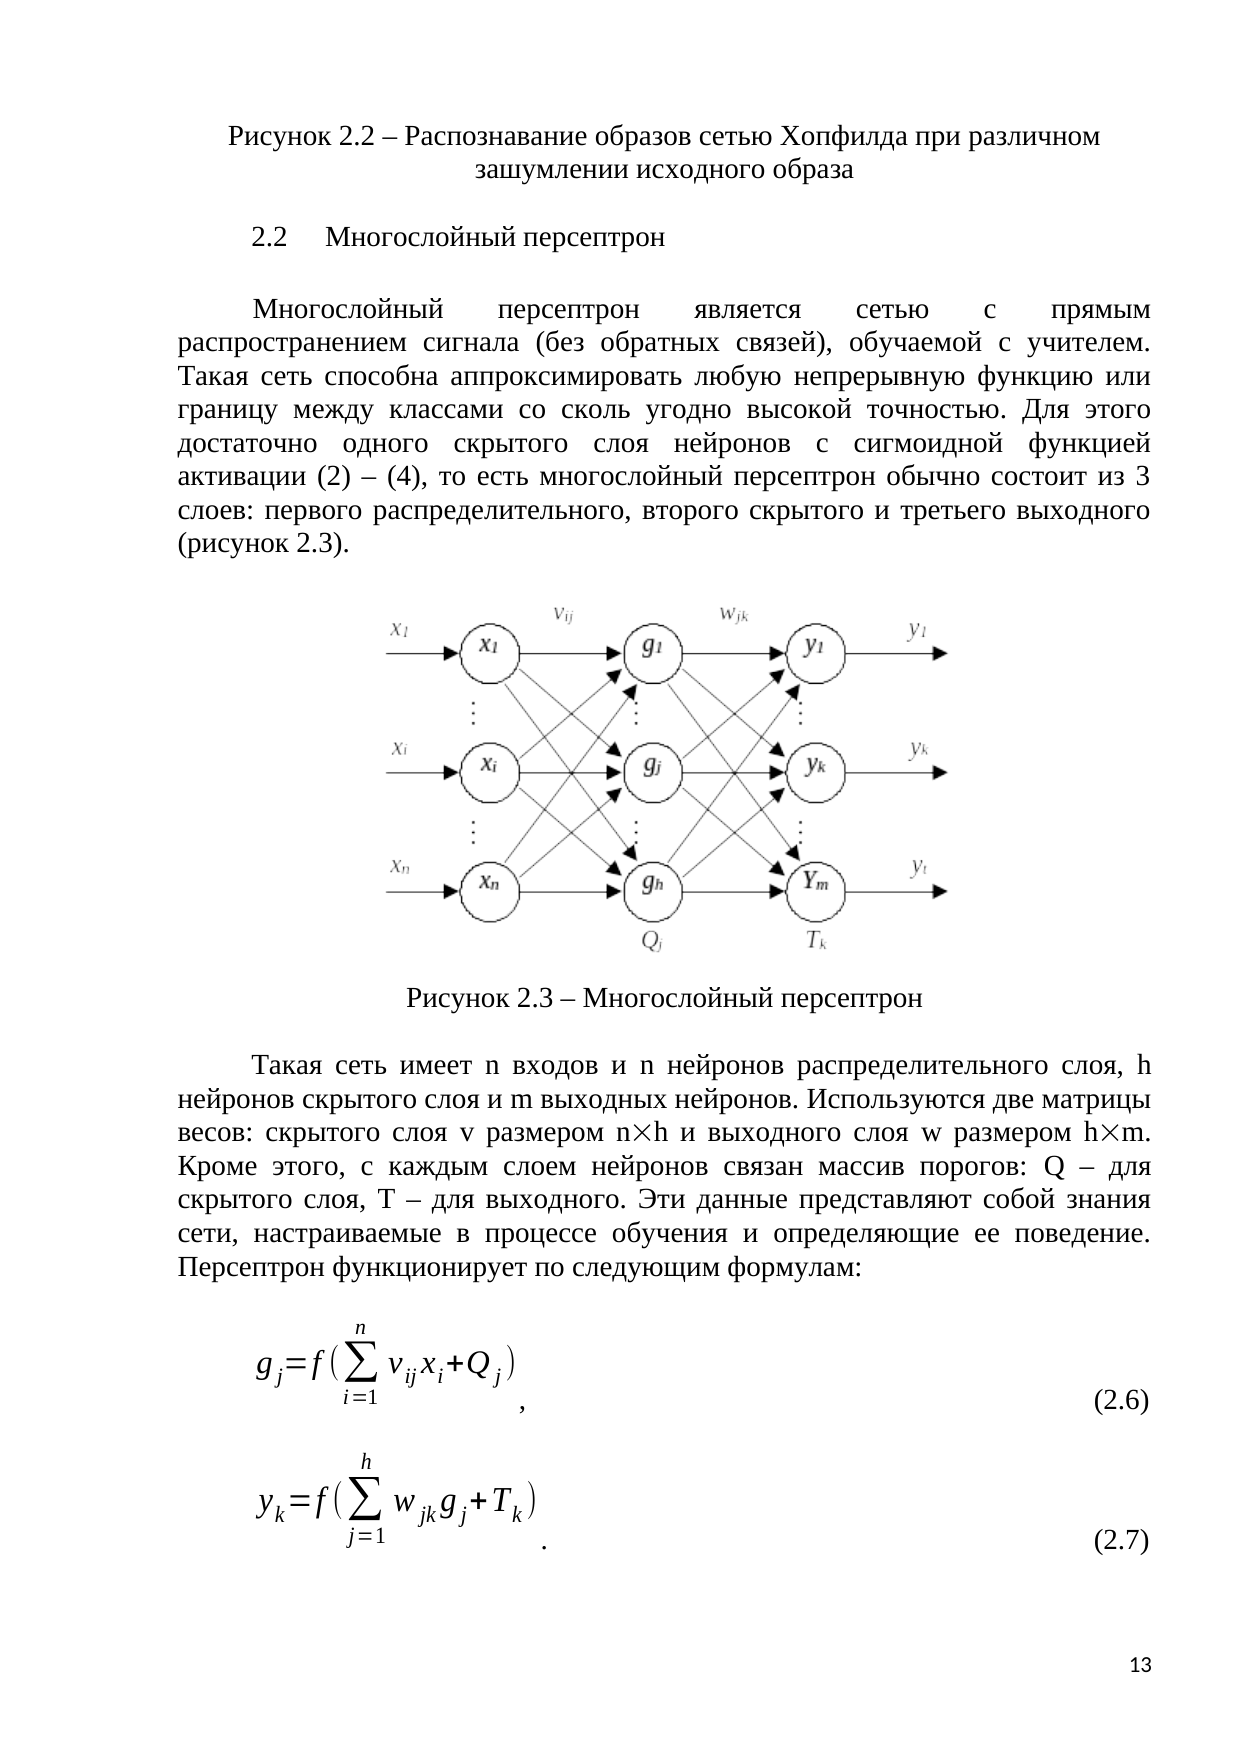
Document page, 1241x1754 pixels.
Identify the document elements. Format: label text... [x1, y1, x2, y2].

text Такая сеть имеет n входов и n нейронов распределительного слоя, h нейронов скрытого слоя и m выходных нейронов. Используются две матрицы весов: скрытого слоя v размером nh и выходного слоя w размером hm. Кроме этого, с каждым слоем нейронов связан массив порогов: Q – для скрытого слоя, T – для выходного. Эти данные представляют собой знания сети, настраиваемые в процессе обучения и определяющие ее поведение. Персептрон функционирует по следующим формулам: [177, 1047, 1152, 1282]
text , (2.6) [177, 1316, 1152, 1416]
text Многослойный персептрон является сетью с прямым распространением сигнала (без обратных связей), обучаемой с учителем. Такая сеть способна аппроксимировать любую непрерывную функцию или границу между классами со сколь угодно высокой точностью. Для этого достаточно одного скрытого слоя нейронов с сигмоидной функцией активации (2) – (4), то есть многослойный персептрон обычно состоит из 3 слоев: первого распределительного, второго скрытого и третьего выходного (рисунок 2.3). [177, 291, 1152, 559]
text Рисунок 2.3 – Многослойный персептрон [177, 980, 1152, 1014]
text Рисунок 2.2 – Распознавание образов сетью Хопфилда при различном зашумлении исходного образа [177, 118, 1152, 185]
list Многослойный персептрон [177, 219, 1152, 252]
text . (2.7) [177, 1449, 1152, 1556]
